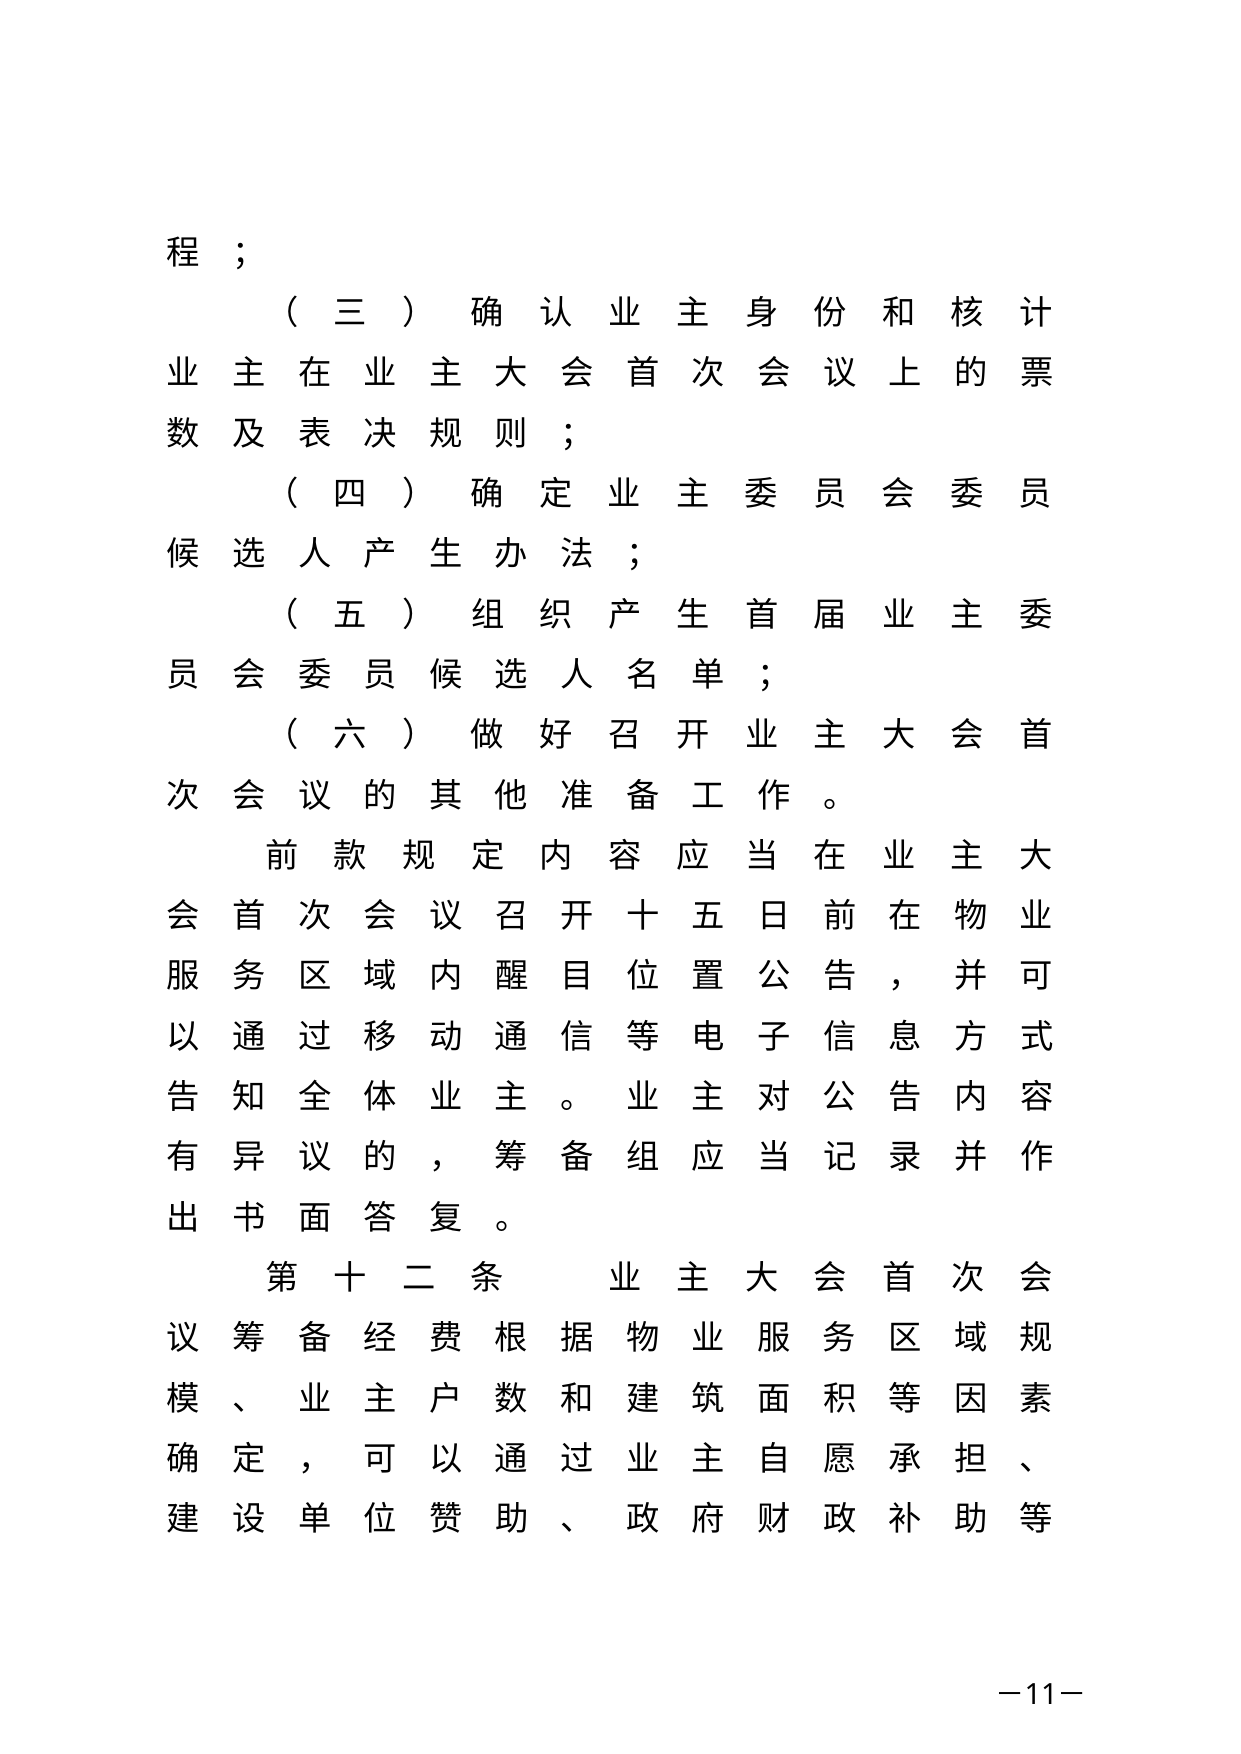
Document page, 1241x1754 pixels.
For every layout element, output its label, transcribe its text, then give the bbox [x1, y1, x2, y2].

text （六）做好召开业主大会首次会议的其他准备工作。 [167, 702, 1085, 823]
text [167, 1245, 1085, 1546]
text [167, 219, 1085, 280]
text （四）确定业主委员会委员候选人产生办法； [167, 461, 1085, 581]
text 前款规定内容应当在业主大会首次会议召开十五日前在物业服务区域内醒目位置公告，并可以通过移动通信等电子信息方式告知全体业主。业主对公告内容有异议的，筹备组应当记录并作出书面答复。 [167, 823, 1085, 1245]
text （五）组织产生首届业主委员会委员候选人名单； [167, 581, 1085, 702]
text （三）确认业主身份和核计业主在业主大会首次会议上的票数及表决规则； [167, 280, 1085, 461]
